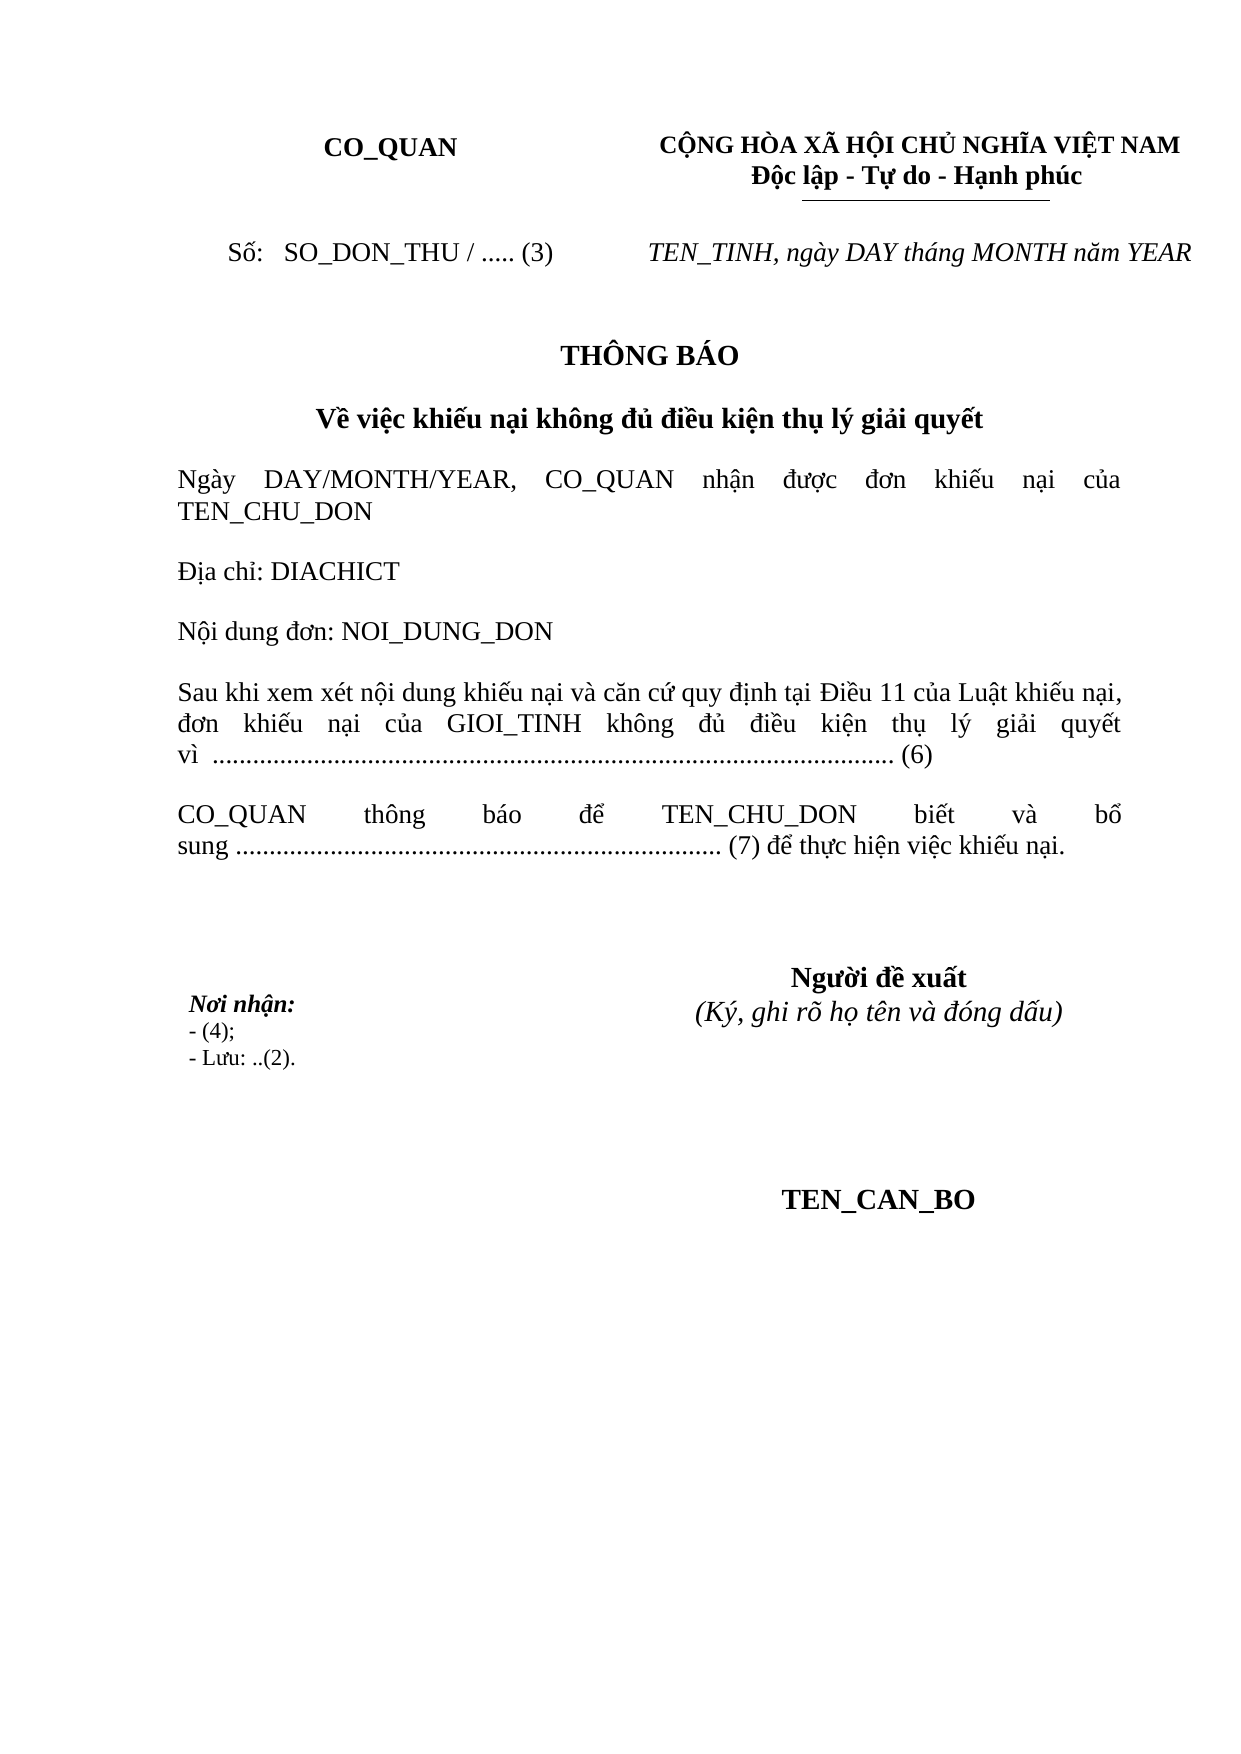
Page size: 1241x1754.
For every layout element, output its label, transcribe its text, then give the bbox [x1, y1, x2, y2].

table_header CO_QUAN [159, 118, 648, 224]
table_cell Số: SO_DON_THU / ..... (3) [159, 224, 648, 268]
text Ngày DAY/MONTH/YEAR, CO_QUAN nhận được đơn khiếu nại của TEN_CHU_DON [177, 463, 1122, 526]
text Nội dung đơn: NOI_DUNG_DON [177, 615, 1122, 646]
table_header Người đề xuất (Ký, ghi rõ họ tên và đóng dấu) TEN_CAN_BO [639, 948, 1119, 1215]
text THÔNG BÁO [177, 338, 1122, 372]
table_cell TEN_TINH, ngày DAY tháng MONTH năm YEAR [648, 224, 1194, 268]
table_header Nơi nhận: - (4); - Lưu: ..(2). [177, 948, 638, 1215]
table_header CỘNG HÒA XÃ HỘI CHỦ NGHĨA VIỆT NAM Độc lập - Tự do - Hạnh phúc [648, 118, 1194, 224]
text CO_QUAN thông báo để TEN_CHU_DON biết và bổ sung ........................................................................ (7) để thực hiện việc khiếu nại. [177, 798, 1122, 861]
text Về việc khiếu nại không đủ điều kiện thụ lý giải quyết [177, 401, 1122, 434]
text Sau khi xem xét nội dung khiếu nại và căn cứ quy định tại Điều 11 của Luật khiếu nại, đơn khiếu nại của GIOI_TINH không đủ điều kiện thụ lý giải quyết vì ..................................................................................................... (6) [177, 676, 1122, 769]
text Địa chỉ: DIACHICT [177, 555, 1122, 586]
